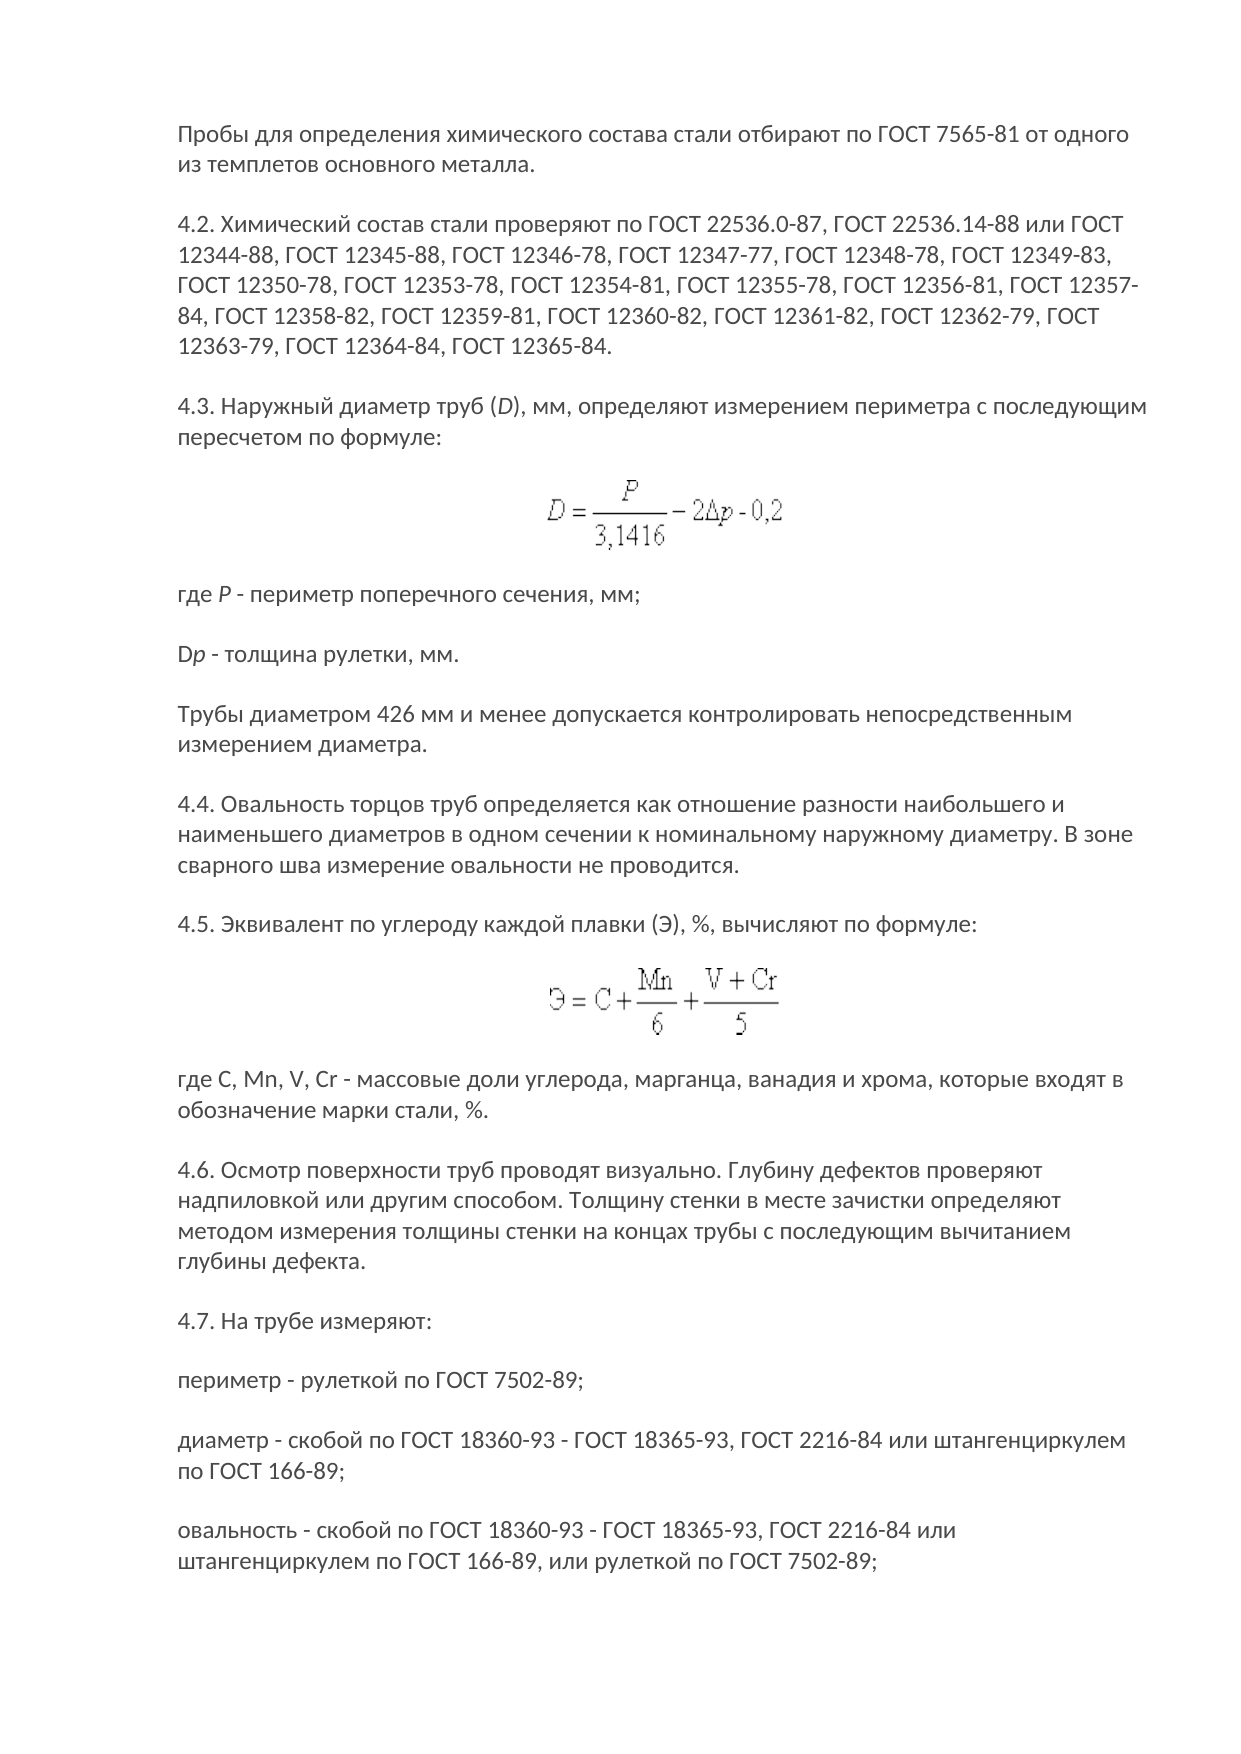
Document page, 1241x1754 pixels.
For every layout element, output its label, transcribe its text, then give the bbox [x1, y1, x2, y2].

text Трубы диаметром 426 мм и менее допускается контролировать непосредственным измерением диаметра. [177, 698, 1152, 759]
text 4.7. На трубе измеряют: [177, 1305, 1152, 1336]
text периметр - рулеткой по ГОСТ 7502-89; [177, 1365, 1152, 1395]
text Dp - толщина рулетки, мм. [177, 638, 1152, 668]
text где Р - периметр поперечного сечения, мм; [177, 578, 1152, 609]
text 4.6. Осмотр поверхности труб проводят визуально. Глубину дефектов проверяют надпиловкой или другим способом. Толщину стенки в месте зачистки определяют методом измерения толщины стенки на концах трубы с последующим вычитанием глубины дефекта. [177, 1154, 1152, 1276]
picture [547, 480, 782, 550]
picture [550, 968, 779, 1035]
text 4.4. Овальность торцов труб определяется как отношение разности наибольшего и наименьшего диаметров в одном сечении к номинальному наружному диаметру. В зоне сварного шва измерение овальности не проводится. [177, 788, 1152, 879]
text овальность - скобой по ГОСТ 18360-93 - ГОСТ 18365-93, ГОСТ 2216-84 или штангенциркулем по ГОСТ 166-89, или рулеткой по ГОСТ 7502-89; [177, 1514, 1152, 1576]
text Пробы для определения химического состава стали отбирают по ГОСТ 7565-81 от одного из темплетов основного металла. [177, 118, 1152, 179]
text 4.3. Наружный диаметр труб (D), мм, определяют измерением периметра с последующим пересчетом по формуле: [177, 390, 1152, 451]
text 4.2. Химический состав стали проверяют по ГОСТ 22536.0-87, ГОСТ 22536.14-88 или ГОСТ 12344-88, ГОСТ 12345-88, ГОСТ 12346-78, ГОCT 12347-77, ГОСТ 12348-78, ГОСТ 12349-83, ГОСТ 12350-78, ГОСТ 12353-78, ГОСТ 12354-81, ГОСТ 12355-78, ГОСТ 12356-81, ГОСТ 12357-84, ГОСТ 12358-82, ГОСТ 12359-81, ГОСТ 12360-82, ГОСТ 12361-82, ГОСТ 12362-79, ГОСТ 12363-79, ГОСТ 12364-84, ГОСТ 12365-84. [177, 208, 1152, 361]
text 4.5. Эквивалент по углероду каждой плавки (Э), %, вычисляют по формуле: [177, 909, 1152, 939]
text где С, Mn, V, Cr - массовые доли углерода, марганца, ванадия и хрома, которые входят в обозначение марки стали, %. [177, 1063, 1152, 1124]
text диаметр - скобой по ГОСТ 18360-93 - ГОСТ 18365-93, ГОСТ 2216-84 или штангенциркулем по ГОСТ 166-89; [177, 1424, 1152, 1485]
